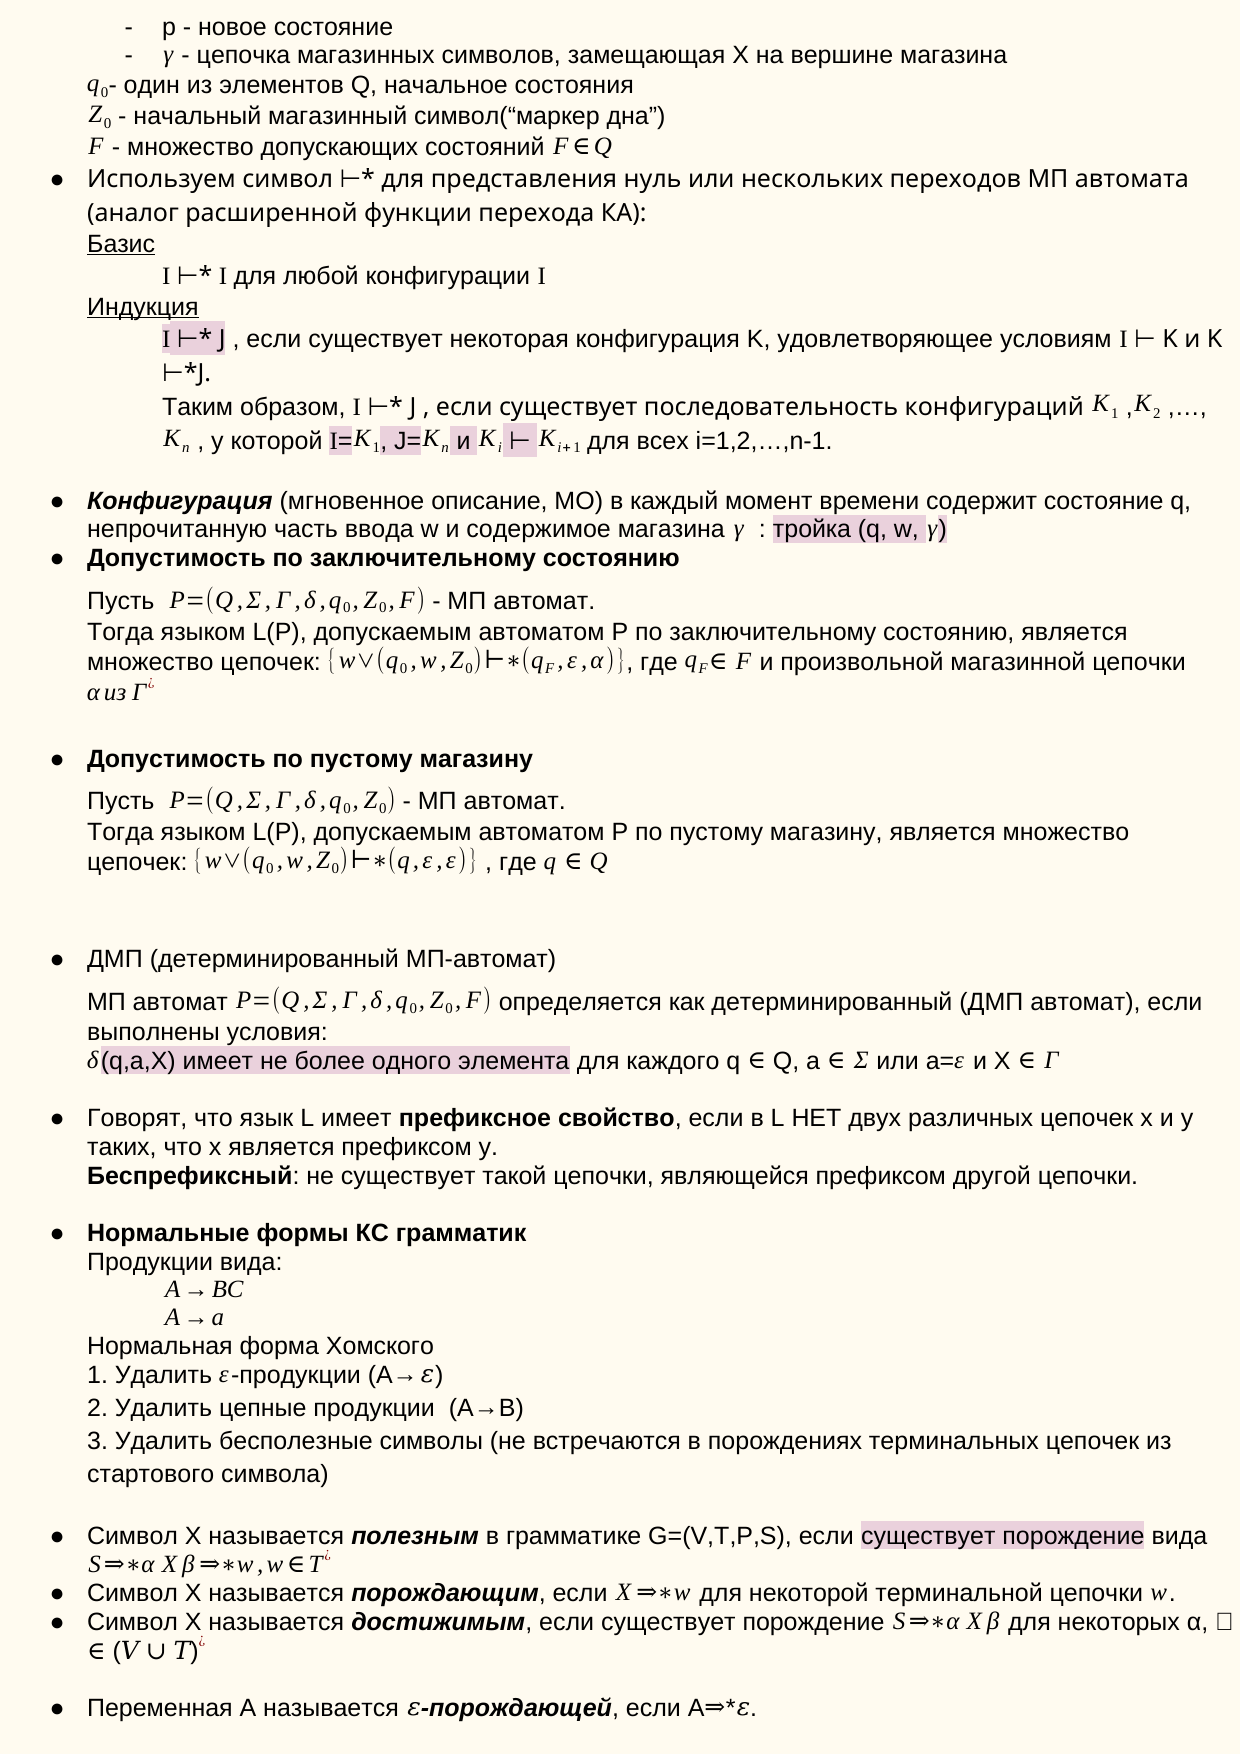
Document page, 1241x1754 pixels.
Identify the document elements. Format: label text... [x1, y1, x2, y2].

text Таким образом, I ⊢* J , если существует последовательность конфигураций , ,…, , у которой I=, J= и ⊢ для всех i=1,2,…,n-1. [162, 389, 1228, 457]
text 2. Удалить цепные продукции (AB) [12, 1393, 1228, 1422]
text Нормальная форма Хомского [87, 1331, 1228, 1360]
list Нормальные формы КС грамматик [49, 1218, 1228, 1247]
text 3. Удалить бесполезные символы (не встречаются в порождениях терминальных цепочек из стартового символа) [87, 1426, 1228, 1488]
text Тогда языком L(P), допускаемым автоматом P по пустому магазину, является множество цепочек: , где [87, 817, 1228, 877]
subtitle Допустимость по заключительному состоянию [49, 543, 1228, 572]
list Символ X называется полезным в грамматике G=(V,T,P,S), если существует порождение вида [49, 1521, 1228, 1578]
text Базис [87, 229, 1228, 258]
text МП автомат определяется как детерминированный (ДМП автомат), если выполнены условия: [87, 985, 1228, 1046]
list - цепочка магазинных символов, замещающая X на вершине магазина [124, 41, 1228, 69]
list Говорят, что язык L имеет префиксное свойство, если в L НЕТ двух различных цепочек x и y таких, что x является префиксом y. [49, 1103, 1228, 1161]
list Используем символ ⊢* для представления нуль или нескольких переходов МП автомата (аналог расширенной функции перехода КА): [49, 161, 1228, 229]
text (q,a,X) имеет не более одного элемента для каждого q Q, a или a= и X [87, 1046, 1228, 1075]
text Пусть - МП автомат. [87, 785, 1228, 817]
text Продукции вида: [87, 1247, 1228, 1276]
text Тогда языком L(P), допускаемым автоматом P по заключительному состоянию, является множество цепочек: , где и произвольной магазинной цепочки [87, 616, 1228, 706]
list p - новое состояние [124, 12, 1228, 41]
list Символ X называется порождающим, если для некоторой терминальной цепочки . [49, 1578, 1228, 1607]
text Индукция [87, 292, 1228, 321]
text - начальный магазинный символ(“маркер дна”) [87, 101, 1228, 132]
subtitle Допустимость по пустому магазину [49, 743, 1228, 772]
text I ⊢* J , если существует некоторая конфигурация K, удовлетворяющее условиям I ⊢ K и K ⊢*J. [162, 321, 1228, 389]
text Пусть - МП автомат. [87, 584, 1228, 616]
list Переменная A называется -порождающей, если A*. [49, 1693, 1228, 1722]
text 1. Удалить -продукции (A) [12, 1360, 1228, 1389]
list Символ X называется достижимым, если существует порождение для некоторых α, 𝛽 ∈ (𝑉 ∪ 𝑇) [49, 1607, 1228, 1665]
text - множество допускающих состояний [87, 132, 1228, 161]
list Конфигурация (мгновенное описание, МО) в каждый момент времени содержит состояние q, непрочитанную часть ввода w и содержимое магазина : тройка (q, w, ) [49, 486, 1228, 543]
subtitle ДМП (детерминированный МП-автомат) [49, 944, 1228, 972]
text I ⊢* I для любой конфигурации I [87, 258, 1228, 292]
text - один из элементов Q, начальное состояния [87, 69, 1228, 101]
text Беспрефиксный: не существует такой цепочки, являющейся префиксом другой цепочки. [12, 1161, 1228, 1190]
